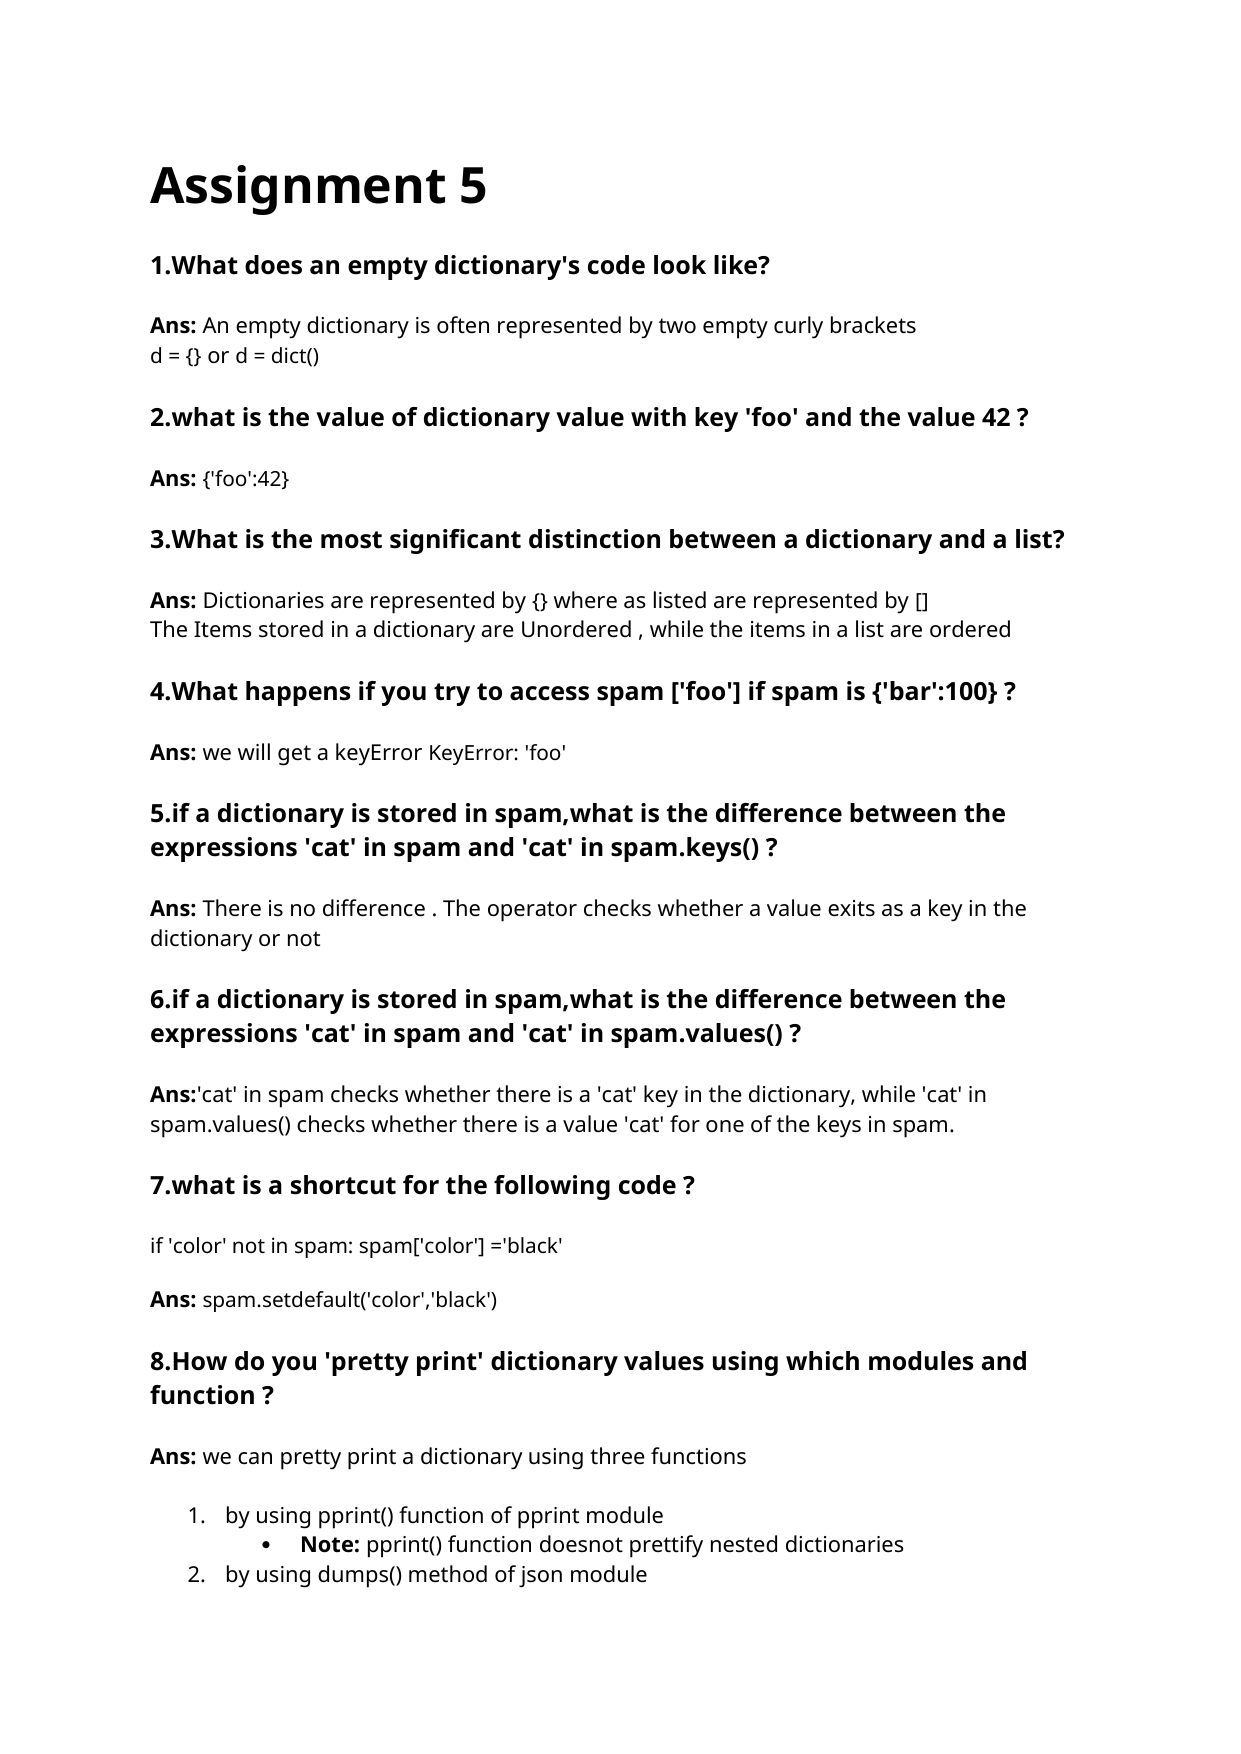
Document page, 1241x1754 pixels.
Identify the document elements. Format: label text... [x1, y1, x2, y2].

subtitle 7.what is a shortcut for the following code ? [150, 1168, 1090, 1202]
text 5.if a dictionary is stored in spam,what is the difference between the expressions 'cat' in spam and 'cat' in spam.keys() ? [150, 796, 1090, 864]
text 3.What is the most significant distinction between a dictionary and a list? [150, 521, 1090, 556]
text Ans: spam.setdefault('color','black') [150, 1284, 1090, 1314]
text Ans: An empty dictionary is often represented by two empty curly brackets d = {} or d = dict() [150, 311, 1090, 370]
text Ans: we can pretty print a dictionary using three functions [150, 1441, 1090, 1470]
text Ans: {'foo':42} [150, 462, 1090, 492]
text Ans: we will get a keyError KeyError: 'foo' [150, 737, 1090, 766]
text 1.What does an empty dictionary's code look like? [150, 247, 1090, 281]
text Assignment 5 [150, 150, 1090, 218]
text Ans: Dictionaries are represented by {} where as listed are represented by [] The Items stored in a dictionary are Unordered , while the items in a list are ordered [150, 585, 1090, 644]
subtitle 8.How do you 'pretty print' dictionary values using which modules and function ? [150, 1343, 1090, 1411]
text Ans:'cat' in spam checks whether there is a 'cat' key in the dictionary, while 'cat' in spam.values() checks whether there is a value 'cat' for one of the keys in spam. [150, 1079, 1090, 1138]
list Note: pprint() function doesnot prettify nested dictionaries [262, 1529, 1090, 1559]
text Ans: There is no difference . The operator checks whether a value exits as a key in the dictionary or not [150, 893, 1090, 952]
text 4.What happens if you try to access spam ['foo'] if spam is {'bar':100} ? [150, 673, 1090, 707]
text 2.what is the value of dictionary value with key 'foo' and the value 42 ? [150, 399, 1090, 433]
list by using pprint() function of pprint module [187, 1499, 1090, 1529]
text if 'color' not in spam: spam['color'] ='black' [150, 1231, 1090, 1259]
text 6.if a dictionary is stored in spam,what is the difference between the expressions 'cat' in spam and 'cat' in spam.values() ? [150, 982, 1090, 1050]
list by using dumps() method of json module [187, 1559, 1090, 1589]
